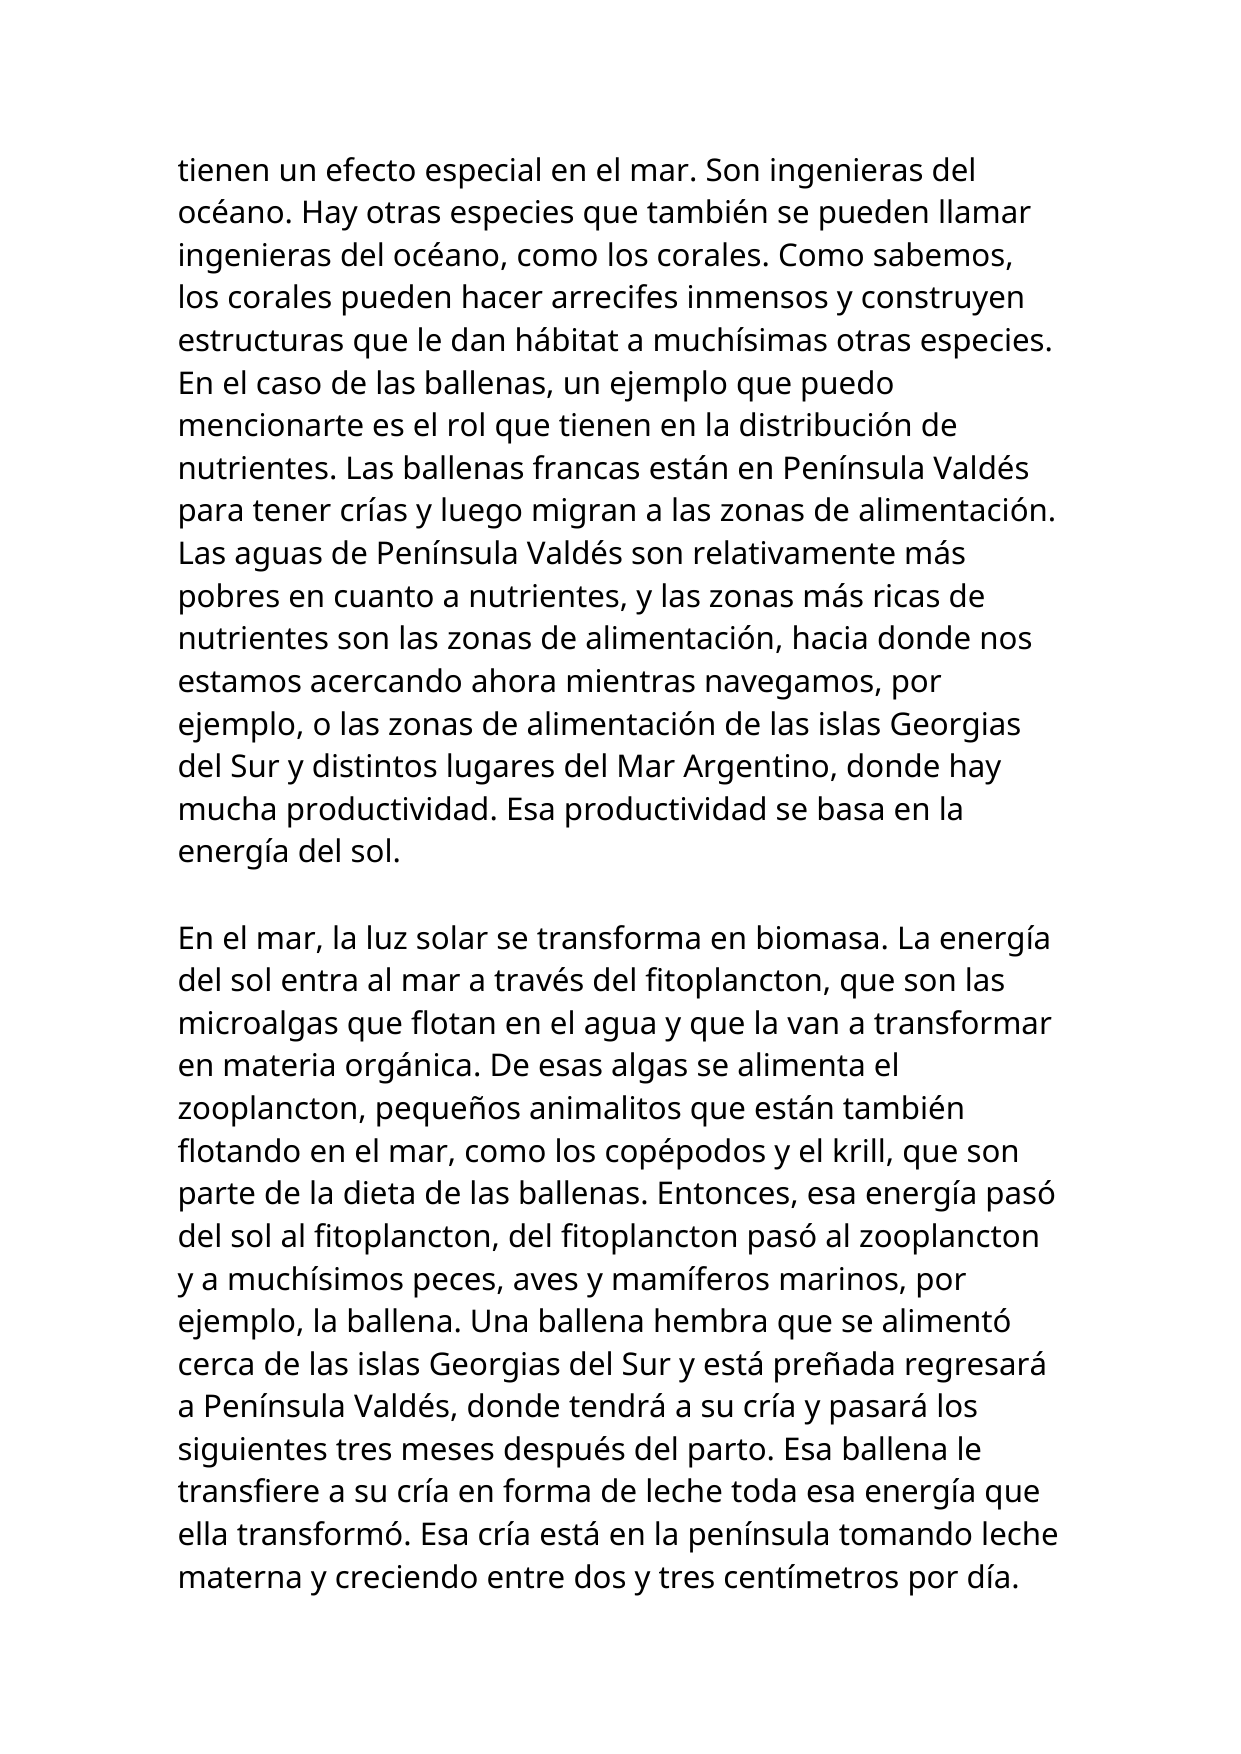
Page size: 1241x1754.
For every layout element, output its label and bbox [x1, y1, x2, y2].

text [177, 148, 1063, 872]
text [177, 916, 1063, 1597]
